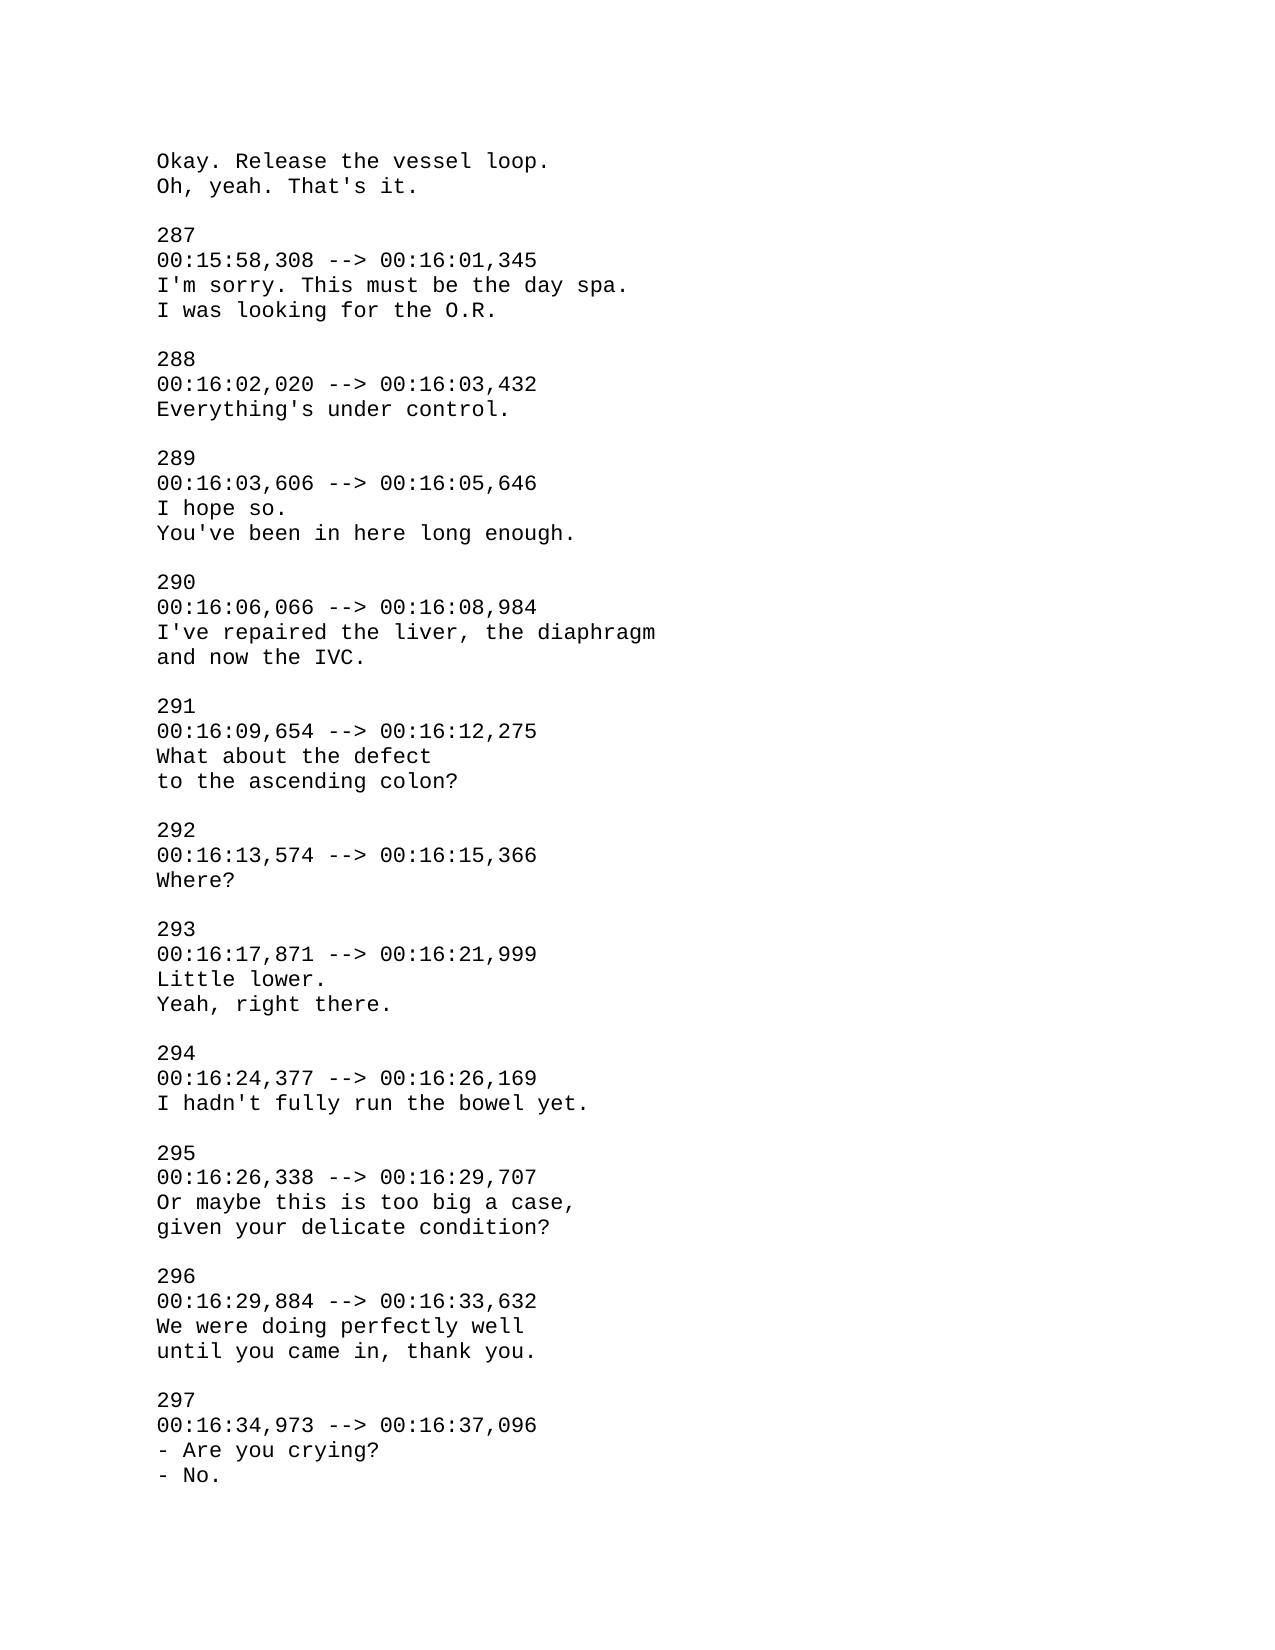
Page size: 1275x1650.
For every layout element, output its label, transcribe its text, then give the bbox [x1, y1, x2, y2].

text 00:16:06,066 --> 00:16:08,984 [156, 596, 1118, 621]
text until you came in, thank you. [156, 1340, 1118, 1365]
text 289 [156, 447, 1118, 472]
text 291 [156, 695, 1118, 720]
text - No. [156, 1464, 1118, 1489]
text Where? [156, 869, 1118, 894]
text Little lower. [156, 968, 1118, 993]
text 00:16:13,574 --> 00:16:15,366 [156, 844, 1118, 869]
text I hope so. [156, 497, 1118, 522]
text and now the IVC. [156, 646, 1118, 671]
text 00:16:24,377 --> 00:16:26,169 [156, 1067, 1118, 1092]
text Oh, yeah. That's it. [156, 175, 1118, 199]
text I was looking for the O.R. [156, 299, 1118, 323]
text 293 [156, 918, 1118, 943]
text I'm sorry. This must be the day spa. [156, 274, 1118, 299]
text 296 [156, 1266, 1118, 1290]
text Everything's under control. [156, 398, 1118, 423]
text given your delicate condition? [156, 1216, 1118, 1241]
text I hadn't fully run the bowel yet. [156, 1092, 1118, 1117]
text 00:16:09,654 --> 00:16:12,275 [156, 720, 1118, 745]
text You've been in here long enough. [156, 522, 1118, 547]
text 295 [156, 1142, 1118, 1166]
text 00:16:26,338 --> 00:16:29,707 [156, 1166, 1118, 1191]
text - Are you crying? [156, 1439, 1118, 1464]
text 00:15:58,308 --> 00:16:01,345 [156, 249, 1118, 274]
text I've repaired the liver, the diaphragm [156, 621, 1118, 646]
text 294 [156, 1042, 1118, 1067]
text 00:16:03,606 --> 00:16:05,646 [156, 472, 1118, 497]
text to the ascending colon? [156, 770, 1118, 794]
text 00:16:34,973 --> 00:16:37,096 [156, 1414, 1118, 1439]
text 292 [156, 819, 1118, 844]
text Or maybe this is too big a case, [156, 1191, 1118, 1216]
text What about the defect [156, 745, 1118, 770]
text 00:16:02,020 --> 00:16:03,432 [156, 373, 1118, 398]
text 288 [156, 348, 1118, 373]
text Okay. Release the vessel loop. [156, 150, 1118, 175]
text Yeah, right there. [156, 993, 1118, 1018]
text 290 [156, 571, 1118, 596]
text We were doing perfectly well [156, 1315, 1118, 1340]
text 00:16:17,871 --> 00:16:21,999 [156, 943, 1118, 968]
text 00:16:29,884 --> 00:16:33,632 [156, 1290, 1118, 1315]
text 297 [156, 1389, 1118, 1414]
text 287 [156, 224, 1118, 249]
